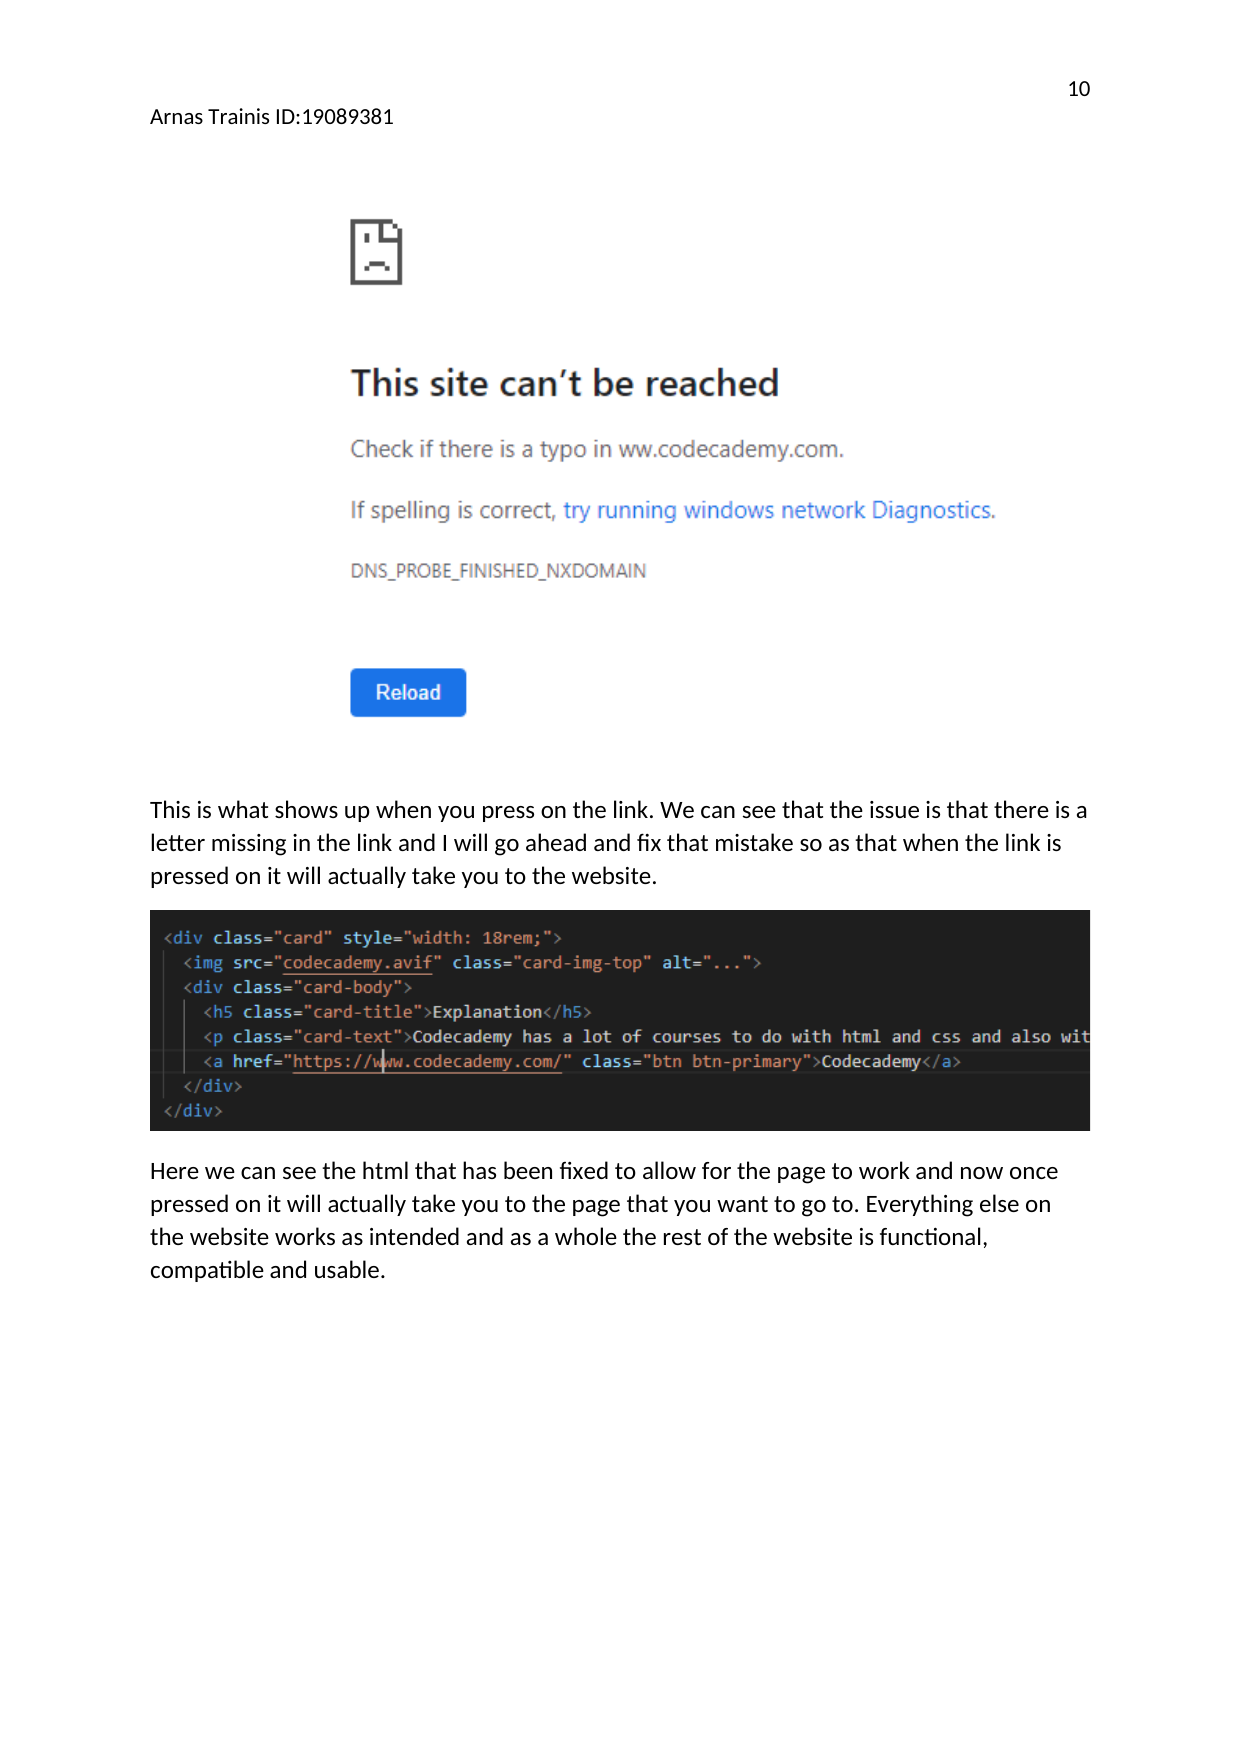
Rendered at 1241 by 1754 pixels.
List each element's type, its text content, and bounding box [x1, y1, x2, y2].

text This is what shows up when you press on the link. We can see that the issue is that there is a letter missing in the link and I will go ahead and fix that mistake so as that when the link is pressed on it will actually take you to the website. [150, 794, 1090, 891]
picture [150, 910, 1091, 1131]
picture [213, 150, 1091, 761]
text Here we can see the html that has been fixed to allow for the page to work and now once pressed on it will actually take you to the page that you want to go to. Everything else on the website works as intended and as a whole the rest of the website is functional, compatible and usable. [150, 1155, 1090, 1285]
